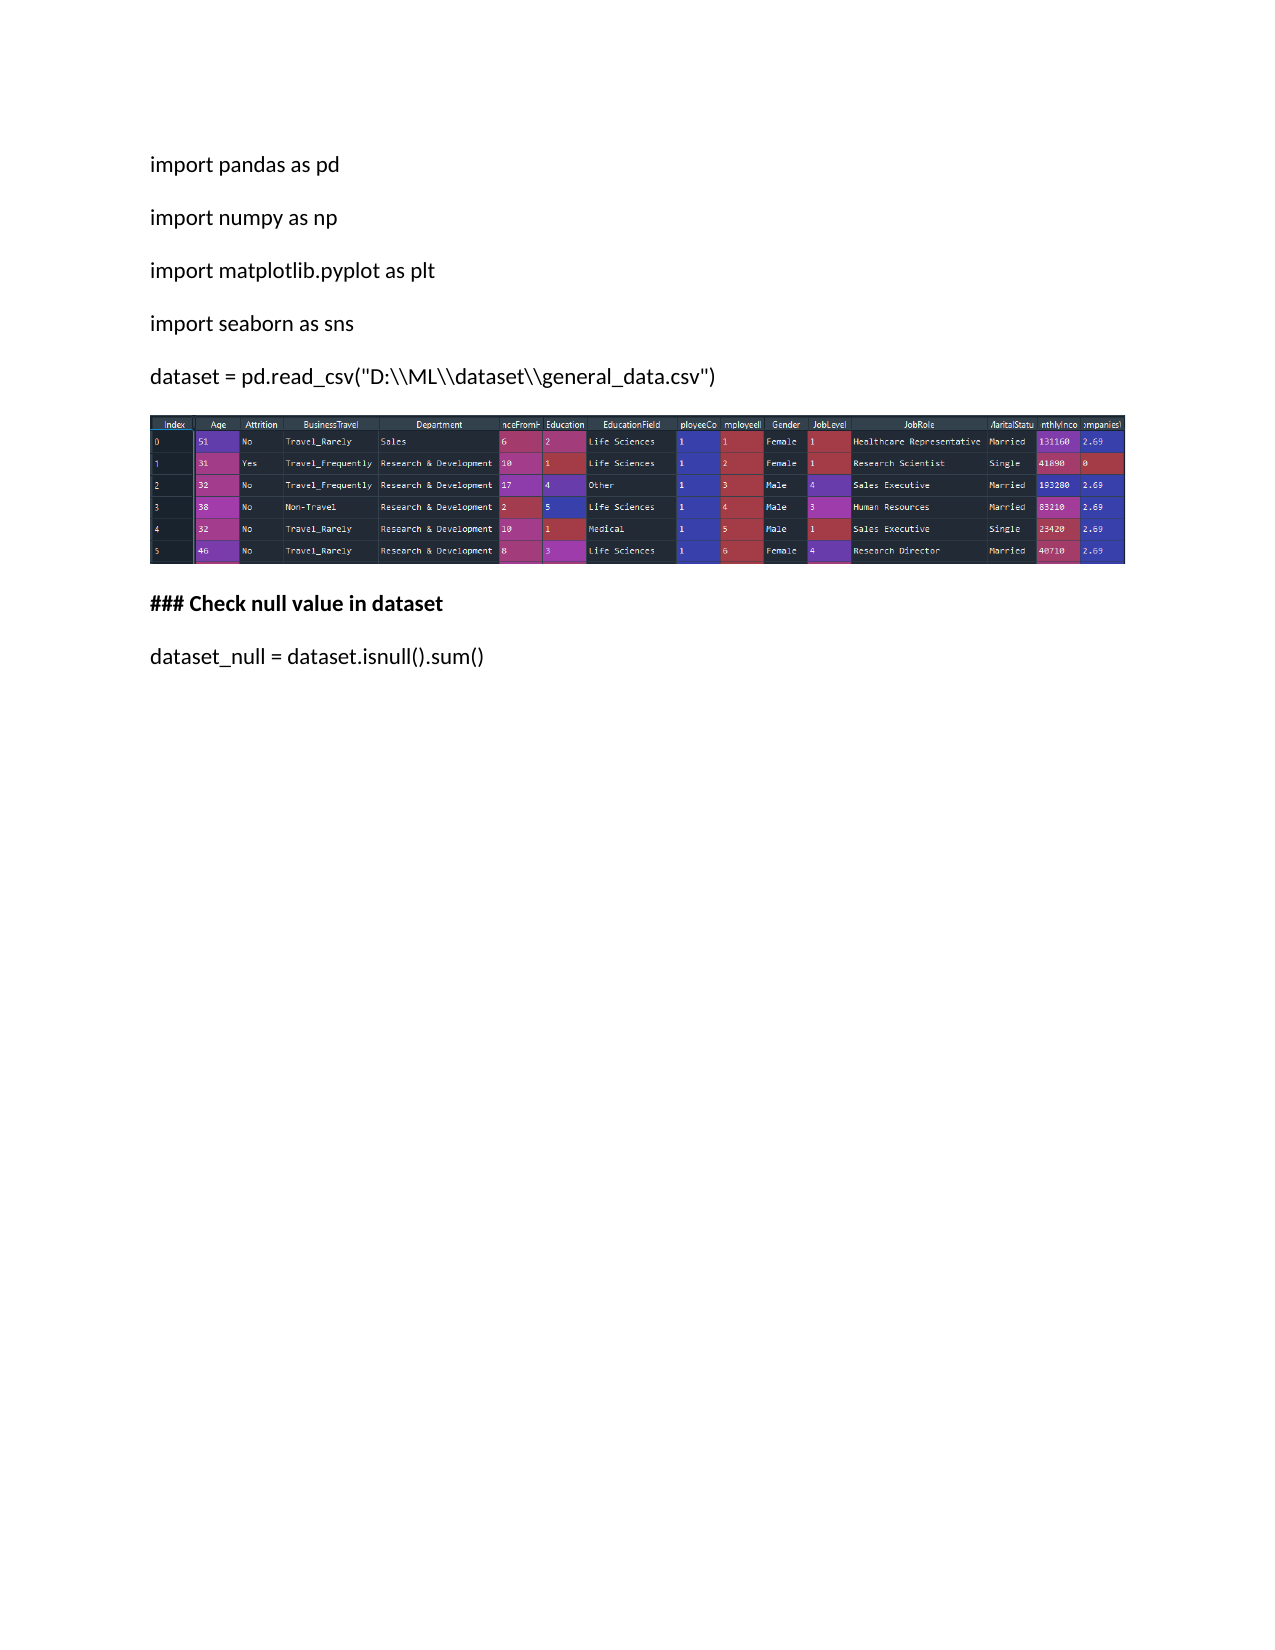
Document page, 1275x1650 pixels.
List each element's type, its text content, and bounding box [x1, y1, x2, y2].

text dataset = pd.read_csv("D:\\ML\\dataset\\general_data.csv") [150, 362, 1125, 390]
text dataset_null = dataset.isnull().sum() [150, 642, 1125, 670]
text import numpy as np [150, 203, 1125, 231]
picture [150, 415, 1125, 564]
text ### Check null value in dataset [150, 589, 1125, 617]
text import pandas as pd [150, 150, 1125, 178]
text import seaborn as sns [150, 309, 1125, 337]
text import matplotlib.pyplot as plt [150, 256, 1125, 284]
